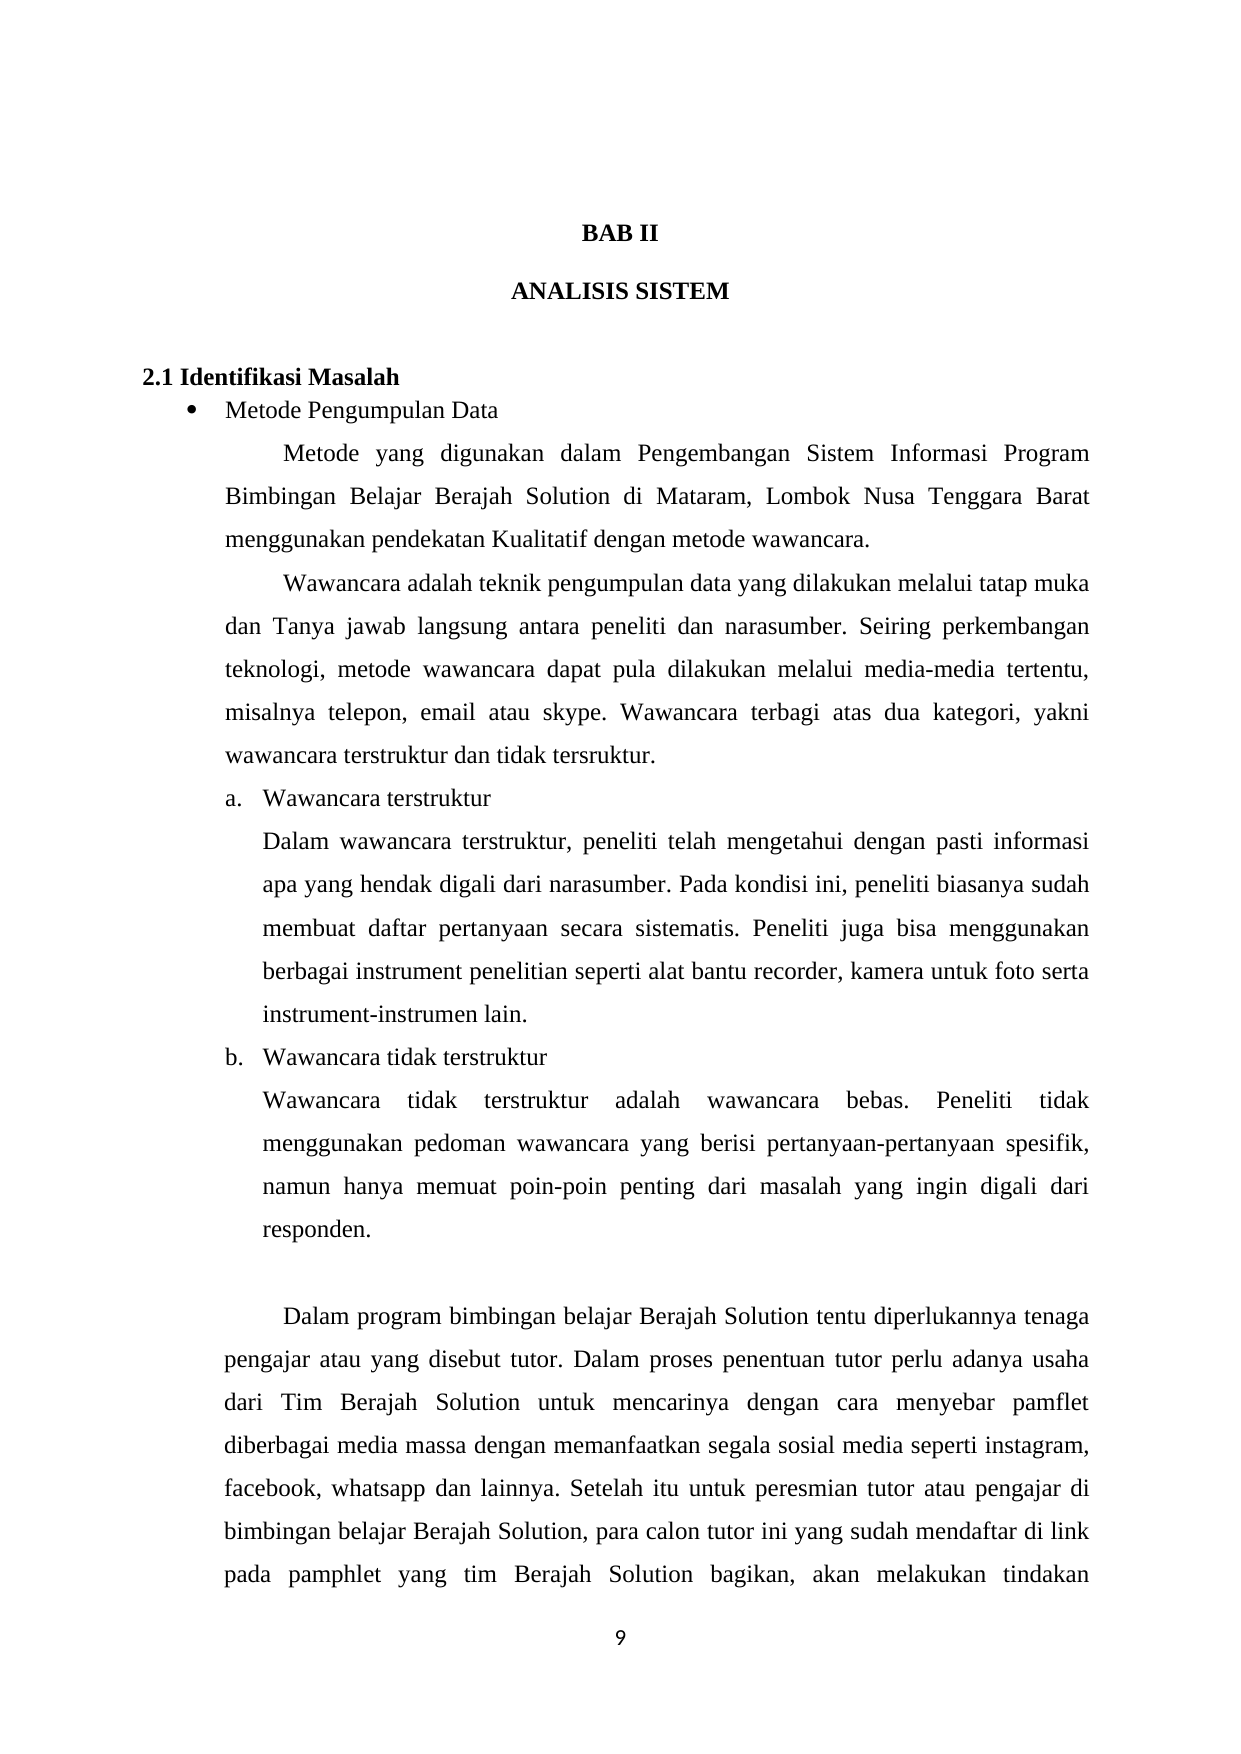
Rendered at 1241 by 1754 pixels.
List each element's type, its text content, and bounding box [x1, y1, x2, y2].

list Metode yang digunakan dalam Pengembangan Sistem Informasi Program Bimbingan Belajar Berajah Solution di Mataram, Lombok Nusa Tenggara Barat menggunakan pendekatan Kualitatif dengan metode wawancara. [225, 438, 1090, 553]
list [224, 1301, 1090, 1588]
subtitle BAB II [150, 218, 1090, 247]
list Wawancara terstruktur [225, 783, 1090, 812]
list Metode Pengumpulan Data [187, 395, 1090, 424]
list Dalam wawancara terstruktur, peneliti telah mengetahui dengan pasti informasi apa yang hendak digali dari narasumber. Pada kondisi ini, peneliti biasanya sudah membuat daftar pertanyaan secara sistematis. Peneliti juga bisa menggunakan berbagai instrument penelitian seperti alat bantu recorder, kamera untuk foto serta instrument-instrumen lain. [262, 826, 1090, 1028]
subtitle ANALISIS SISTEM [150, 276, 1090, 305]
list Wawancara tidak terstruktur [225, 1042, 1090, 1071]
subtitle Identifikasi Masalah [142, 362, 1090, 391]
list Wawancara adalah teknik pengumpulan data yang dilakukan melalui tatap muka dan Tanya jawab langsung antara peneliti dan narasumber. Seiring perkembangan teknologi, metode wawancara dapat pula dilakukan melalui media-media tertentu, misalnya telepon, email atau skype. Wawancara terbagi atas dua kategori, yakni wawancara terstruktur dan tidak tersruktur. [225, 568, 1090, 769]
list Wawancara tidak terstruktur adalah wawancara bebas. Peneliti tidak menggunakan pedoman wawancara yang berisi pertanyaan-pertanyaan spesifik, namun hanya memuat poin-poin penting dari masalah yang ingin digali dari responden. [262, 1085, 1090, 1243]
